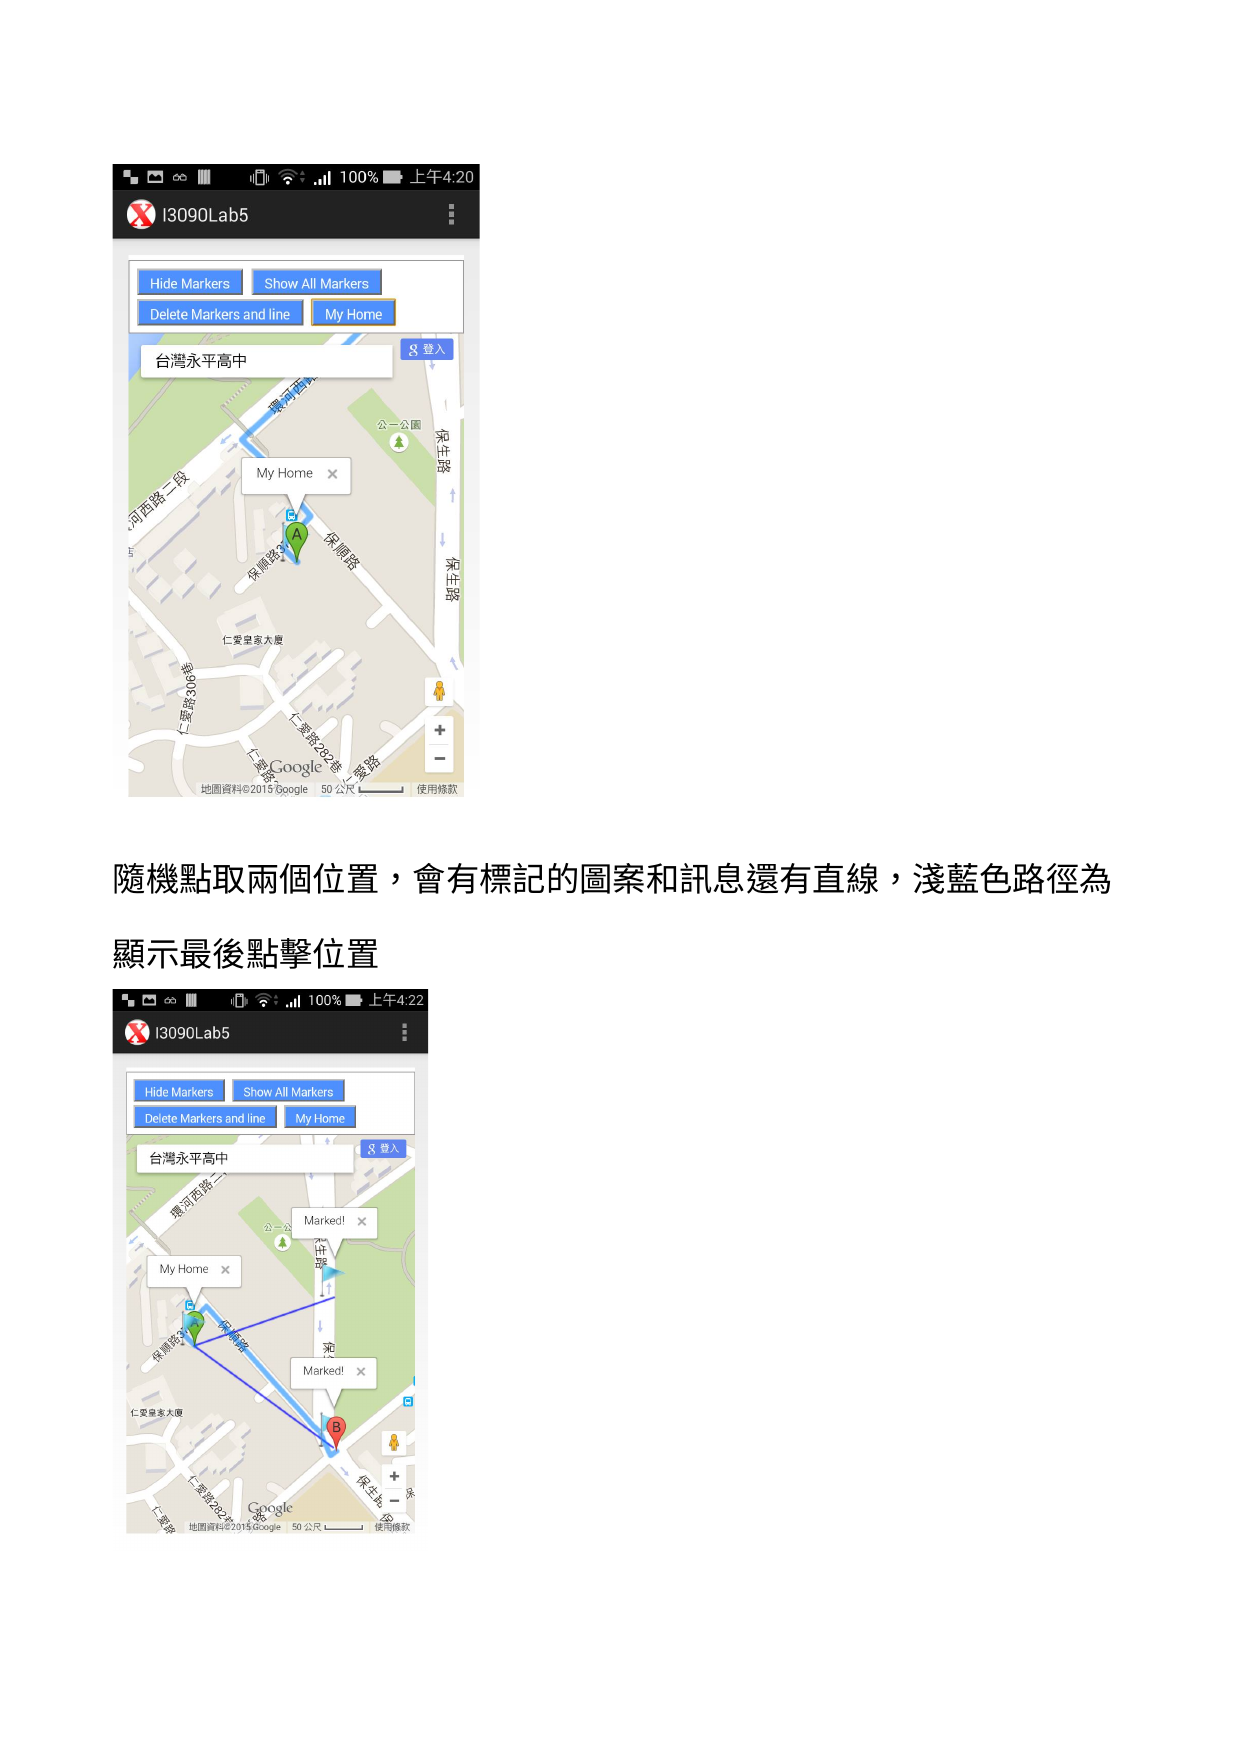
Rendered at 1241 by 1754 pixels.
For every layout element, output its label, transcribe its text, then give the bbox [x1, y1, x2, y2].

picture [112, 164, 480, 817]
text 隨機點取兩個位置，會有標記的圖案和訊息還有直線，淺藍色路徑為顯示最後點擊位置 [112, 839, 1128, 989]
picture [112, 989, 429, 1551]
